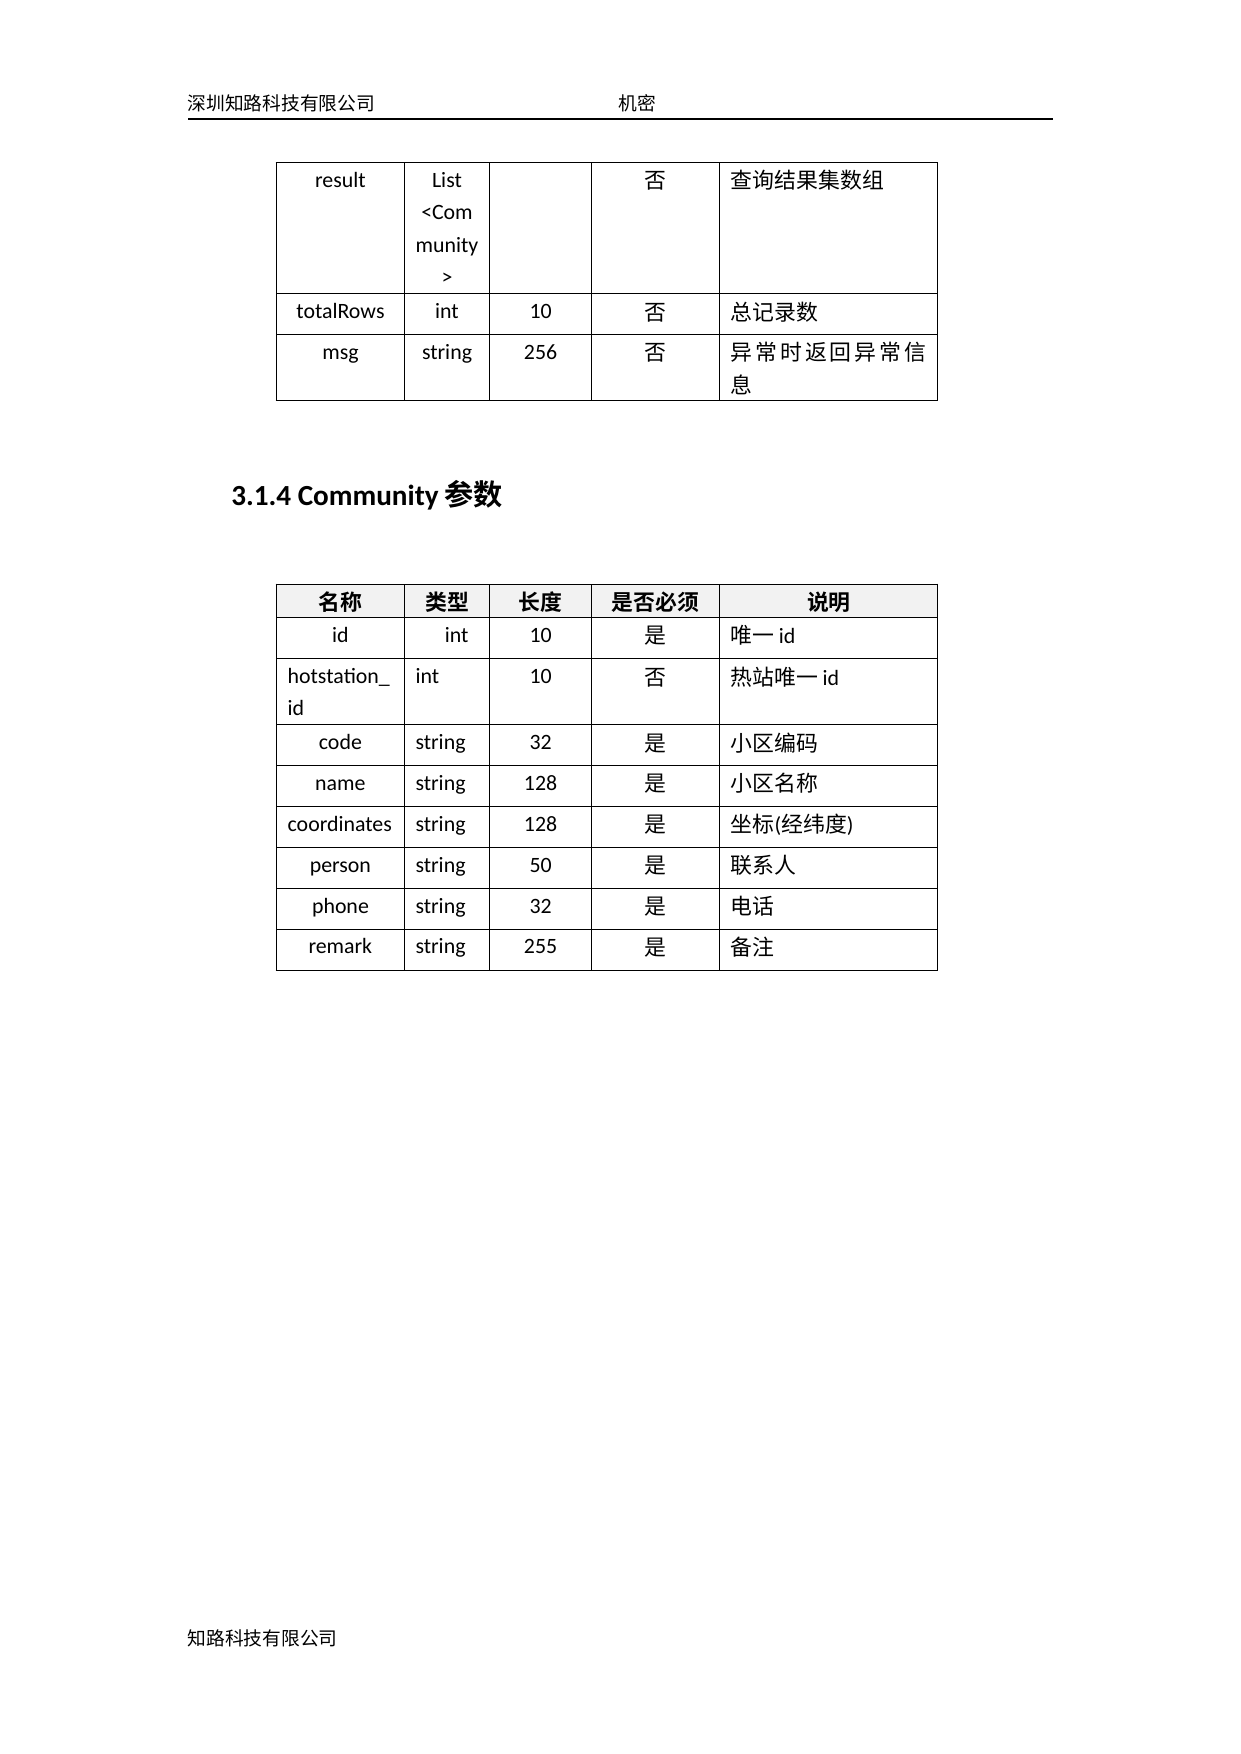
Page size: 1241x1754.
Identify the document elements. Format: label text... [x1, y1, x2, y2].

table_cell 128 [490, 766, 591, 806]
table_cell 是 [592, 848, 719, 888]
table_cell string [405, 766, 489, 806]
table_cell string [405, 725, 489, 765]
table_cell int [405, 294, 489, 334]
table_header 是否必须 [592, 585, 719, 617]
table_cell code [277, 725, 404, 765]
table_cell 小区名称 [720, 766, 937, 806]
table_cell string [405, 807, 489, 847]
table_cell 否 [592, 163, 719, 293]
table_cell 备注 [720, 930, 937, 970]
table_cell string [405, 848, 489, 888]
table_cell totalRows [277, 294, 404, 334]
table_cell remark [277, 930, 404, 970]
table_cell [490, 163, 591, 293]
table_cell hotstation_id [277, 659, 404, 724]
table_cell name [277, 766, 404, 806]
table_cell 否 [592, 335, 719, 400]
table_cell 坐标(经纬度) [720, 807, 937, 847]
table_cell phone [277, 889, 404, 929]
table_cell string [405, 335, 489, 400]
table_cell id [277, 618, 404, 658]
table_cell 256 [490, 335, 591, 400]
table_cell string [405, 930, 489, 970]
table_cell 唯一id [720, 618, 937, 658]
table_cell 总记录数 [720, 294, 937, 334]
table_cell result [277, 163, 404, 293]
table_cell List<Community> [405, 163, 489, 293]
table_cell 是 [592, 889, 719, 929]
table_cell 小区编码 [720, 725, 937, 765]
table_cell int [405, 659, 489, 724]
table_cell 否 [592, 659, 719, 724]
table_header 名称 [277, 585, 404, 617]
table_cell 是 [592, 766, 719, 806]
table_cell 10 [490, 659, 591, 724]
table_cell msg [277, 335, 404, 400]
table_cell 是 [592, 930, 719, 970]
table_cell 电话 [720, 889, 937, 929]
table_cell 10 [490, 294, 591, 334]
table_header 类型 [405, 585, 489, 617]
table_cell 热站唯一id [720, 659, 937, 724]
table_cell coordinates [277, 807, 404, 847]
table_cell 联系人 [720, 848, 937, 888]
subtitle 3.1.4 Community参数 [231, 461, 1053, 526]
table_cell 否 [592, 294, 719, 334]
table_cell 10 [490, 618, 591, 658]
table_header 长度 [490, 585, 591, 617]
table_cell 是 [592, 807, 719, 847]
table_cell string [405, 889, 489, 929]
table_cell 128 [490, 807, 591, 847]
table_cell 255 [490, 930, 591, 970]
table_cell 32 [490, 725, 591, 765]
table_cell 异常时返回异常信息 [720, 335, 937, 400]
table_cell 查询结果集数组 [720, 163, 937, 293]
table_cell 32 [490, 889, 591, 929]
table_cell 是 [592, 618, 719, 658]
table_cell 是 [592, 725, 719, 765]
table_header 说明 [720, 585, 937, 617]
table_cell int [405, 618, 489, 658]
table_cell 50 [490, 848, 591, 888]
table_cell person [277, 848, 404, 888]
